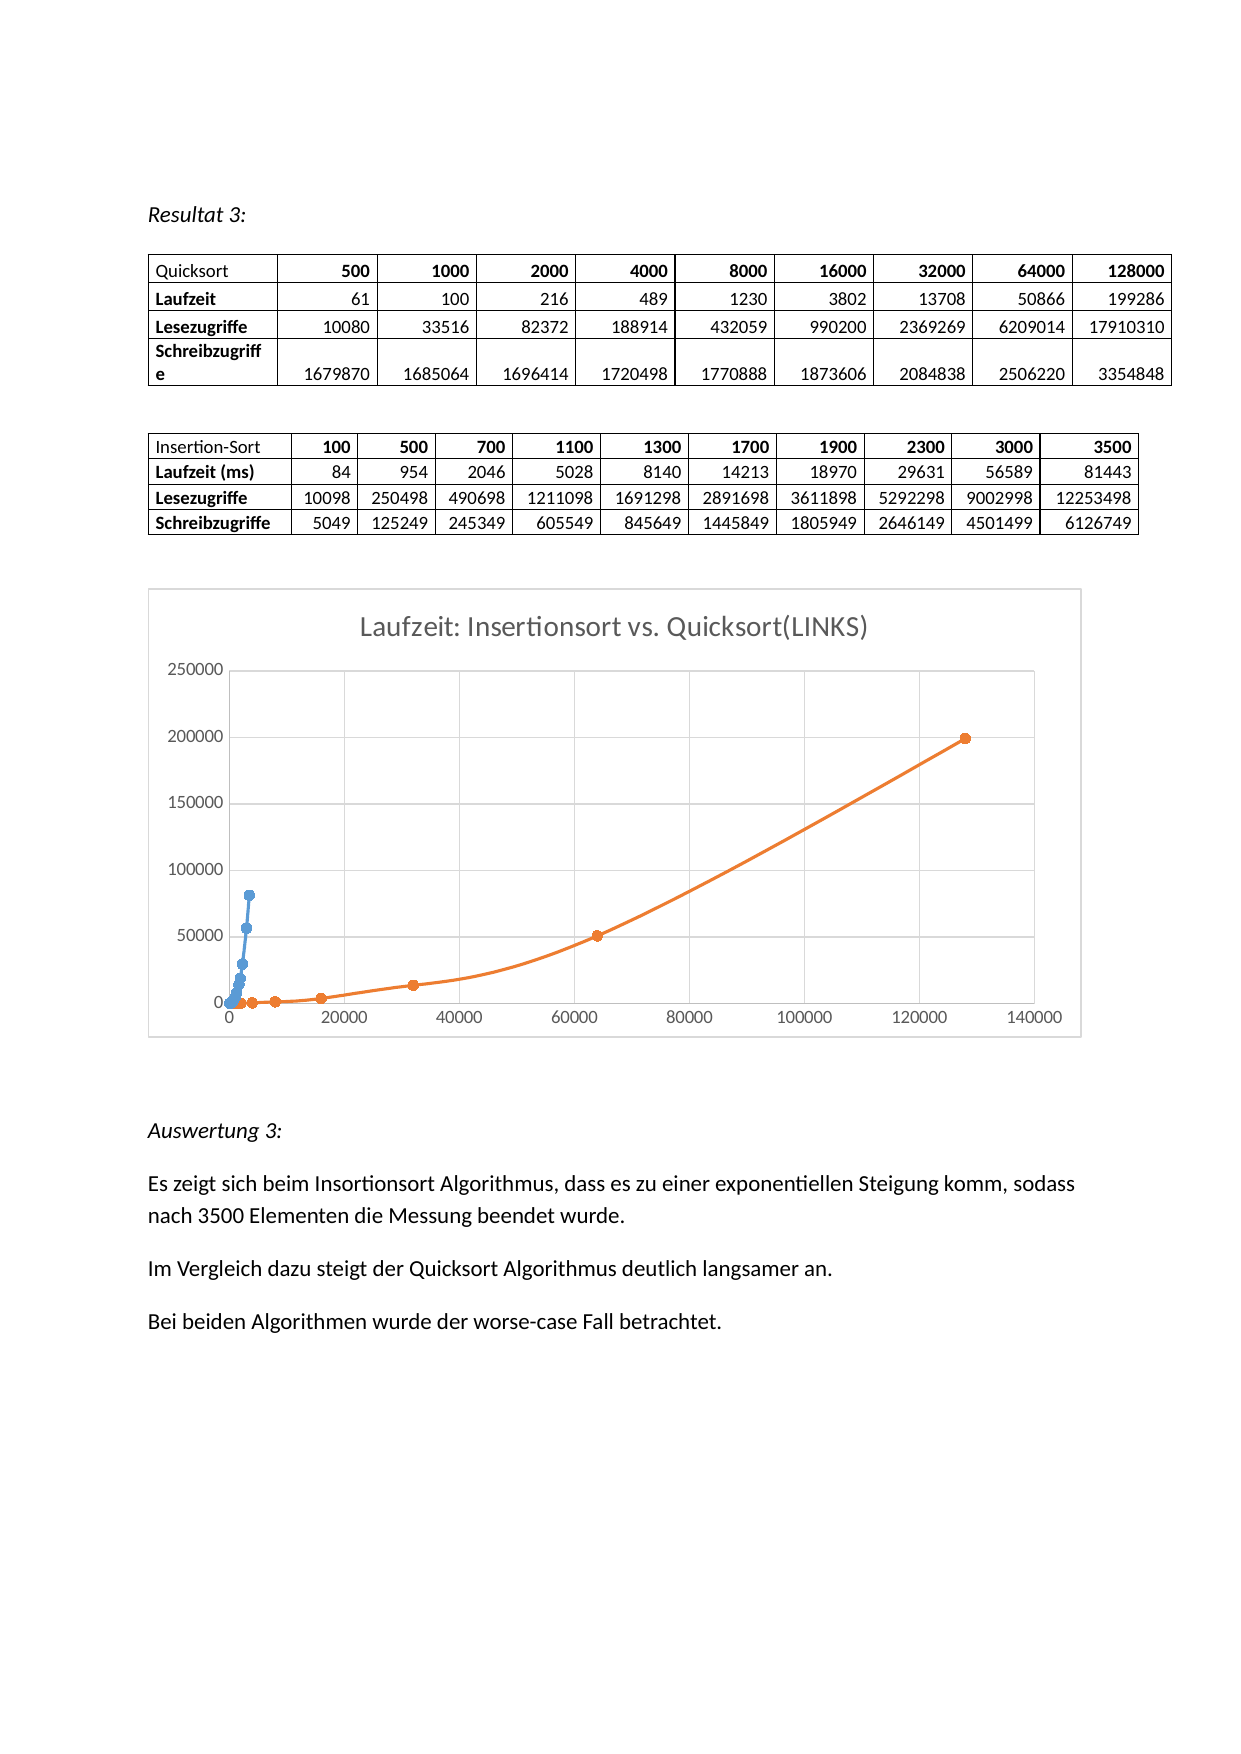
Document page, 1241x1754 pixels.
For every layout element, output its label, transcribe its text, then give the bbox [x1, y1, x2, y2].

table_cell 489 [576, 283, 674, 310]
table_cell 2084838 [874, 339, 972, 385]
table_header 16000 [775, 255, 873, 282]
table_cell 2646149 [865, 510, 951, 534]
table_cell 125249 [358, 510, 435, 534]
table_cell 1720498 [576, 339, 674, 385]
table_cell Lesezugriffe [149, 311, 277, 338]
table_cell 84 [292, 459, 357, 483]
table_cell 432059 [676, 311, 774, 338]
table_cell 1685064 [378, 339, 476, 385]
table_cell Schreibzugriffe [149, 510, 291, 534]
text Im Vergleich dazu steigt der Quicksort Algorithmus deutlich langsamer an. [148, 1254, 1093, 1282]
table_header 1000 [378, 255, 476, 282]
table_cell 9002998 [952, 485, 1039, 509]
table_cell 245349 [436, 510, 512, 534]
table_cell 2369269 [874, 311, 972, 338]
table_cell 1445849 [689, 510, 776, 534]
table_header 3500 [1041, 434, 1138, 458]
table_cell 3354848 [1073, 339, 1171, 385]
table_header 1300 [601, 434, 688, 458]
table_cell 2506220 [973, 339, 1072, 385]
table_header 2300 [865, 434, 951, 458]
table_header 700 [436, 434, 512, 458]
table_cell 605549 [513, 510, 600, 534]
table_cell 2046 [436, 459, 512, 483]
table_header 128000 [1073, 255, 1171, 282]
table_cell 1696414 [477, 339, 575, 385]
table_cell 5049 [292, 510, 357, 534]
table_cell 13708 [874, 283, 972, 310]
table_header 32000 [874, 255, 972, 282]
table_cell 81443 [1041, 459, 1138, 483]
table_header 8000 [676, 255, 774, 282]
table_header 500 [358, 434, 435, 458]
table_header 1700 [689, 434, 776, 458]
table_cell Schreibzugriffe [149, 339, 277, 385]
table_cell 56589 [952, 459, 1039, 483]
table_cell 50866 [973, 283, 1072, 310]
table_cell Laufzeit (ms) [149, 459, 291, 483]
table_header 500 [278, 255, 377, 282]
table_cell 216 [477, 283, 575, 310]
table_cell 188914 [576, 311, 674, 338]
table_cell 5292298 [865, 485, 951, 509]
table_cell 14213 [689, 459, 776, 483]
table_header 3000 [952, 434, 1039, 458]
table_cell 954 [358, 459, 435, 483]
table_cell 1873606 [775, 339, 873, 385]
table_header 64000 [973, 255, 1072, 282]
table_cell 12253498 [1041, 485, 1138, 509]
table_cell 1679870 [278, 339, 377, 385]
table_cell 490698 [436, 485, 512, 509]
table_cell 6126749 [1041, 510, 1138, 534]
table_header Quicksort [149, 255, 277, 282]
text Resultat 3: [148, 201, 1093, 229]
table_header 2000 [477, 255, 575, 282]
table_cell 3611898 [777, 485, 864, 509]
table_cell 10080 [278, 311, 377, 338]
table_cell 990200 [775, 311, 873, 338]
table_cell 2891698 [689, 485, 776, 509]
table_cell 1770888 [676, 339, 774, 385]
table_cell 3802 [775, 283, 873, 310]
table_cell 1805949 [777, 510, 864, 534]
table_cell 18970 [777, 459, 864, 483]
table_cell 29631 [865, 459, 951, 483]
table_header 1100 [513, 434, 600, 458]
table_cell 4501499 [952, 510, 1039, 534]
table_cell 250498 [358, 485, 435, 509]
table_header 100 [292, 434, 357, 458]
table_cell 1691298 [601, 485, 688, 509]
table_cell 82372 [477, 311, 575, 338]
table_cell 1230 [676, 283, 774, 310]
text Bei beiden Algorithmen wurde der worse-case Fall betrachtet. [148, 1307, 1093, 1335]
table_header 4000 [576, 255, 674, 282]
table_cell 845649 [601, 510, 688, 534]
table_cell 8140 [601, 459, 688, 483]
table_cell 33516 [378, 311, 476, 338]
table_cell 6209014 [973, 311, 1072, 338]
table_cell Laufzeit [149, 283, 277, 310]
table_cell Lesezugriffe [149, 485, 291, 509]
table_cell 10098 [292, 485, 357, 509]
table_header 1900 [777, 434, 864, 458]
table_cell 199286 [1073, 283, 1171, 310]
table_cell 17910310 [1073, 311, 1171, 338]
text Auswertung 3: [148, 1116, 1093, 1144]
table_header Insertion-Sort [149, 434, 291, 458]
table_cell 5028 [513, 459, 600, 483]
table_cell 100 [378, 283, 476, 310]
table_cell 1211098 [513, 485, 600, 509]
text Es zeigt sich beim Insortionsort Algorithmus, dass es zu einer exponentiellen Steigung komm, sodass nach 3500 Elementen die Messung beendet wurde. [148, 1169, 1093, 1229]
table_cell 61 [278, 283, 377, 310]
